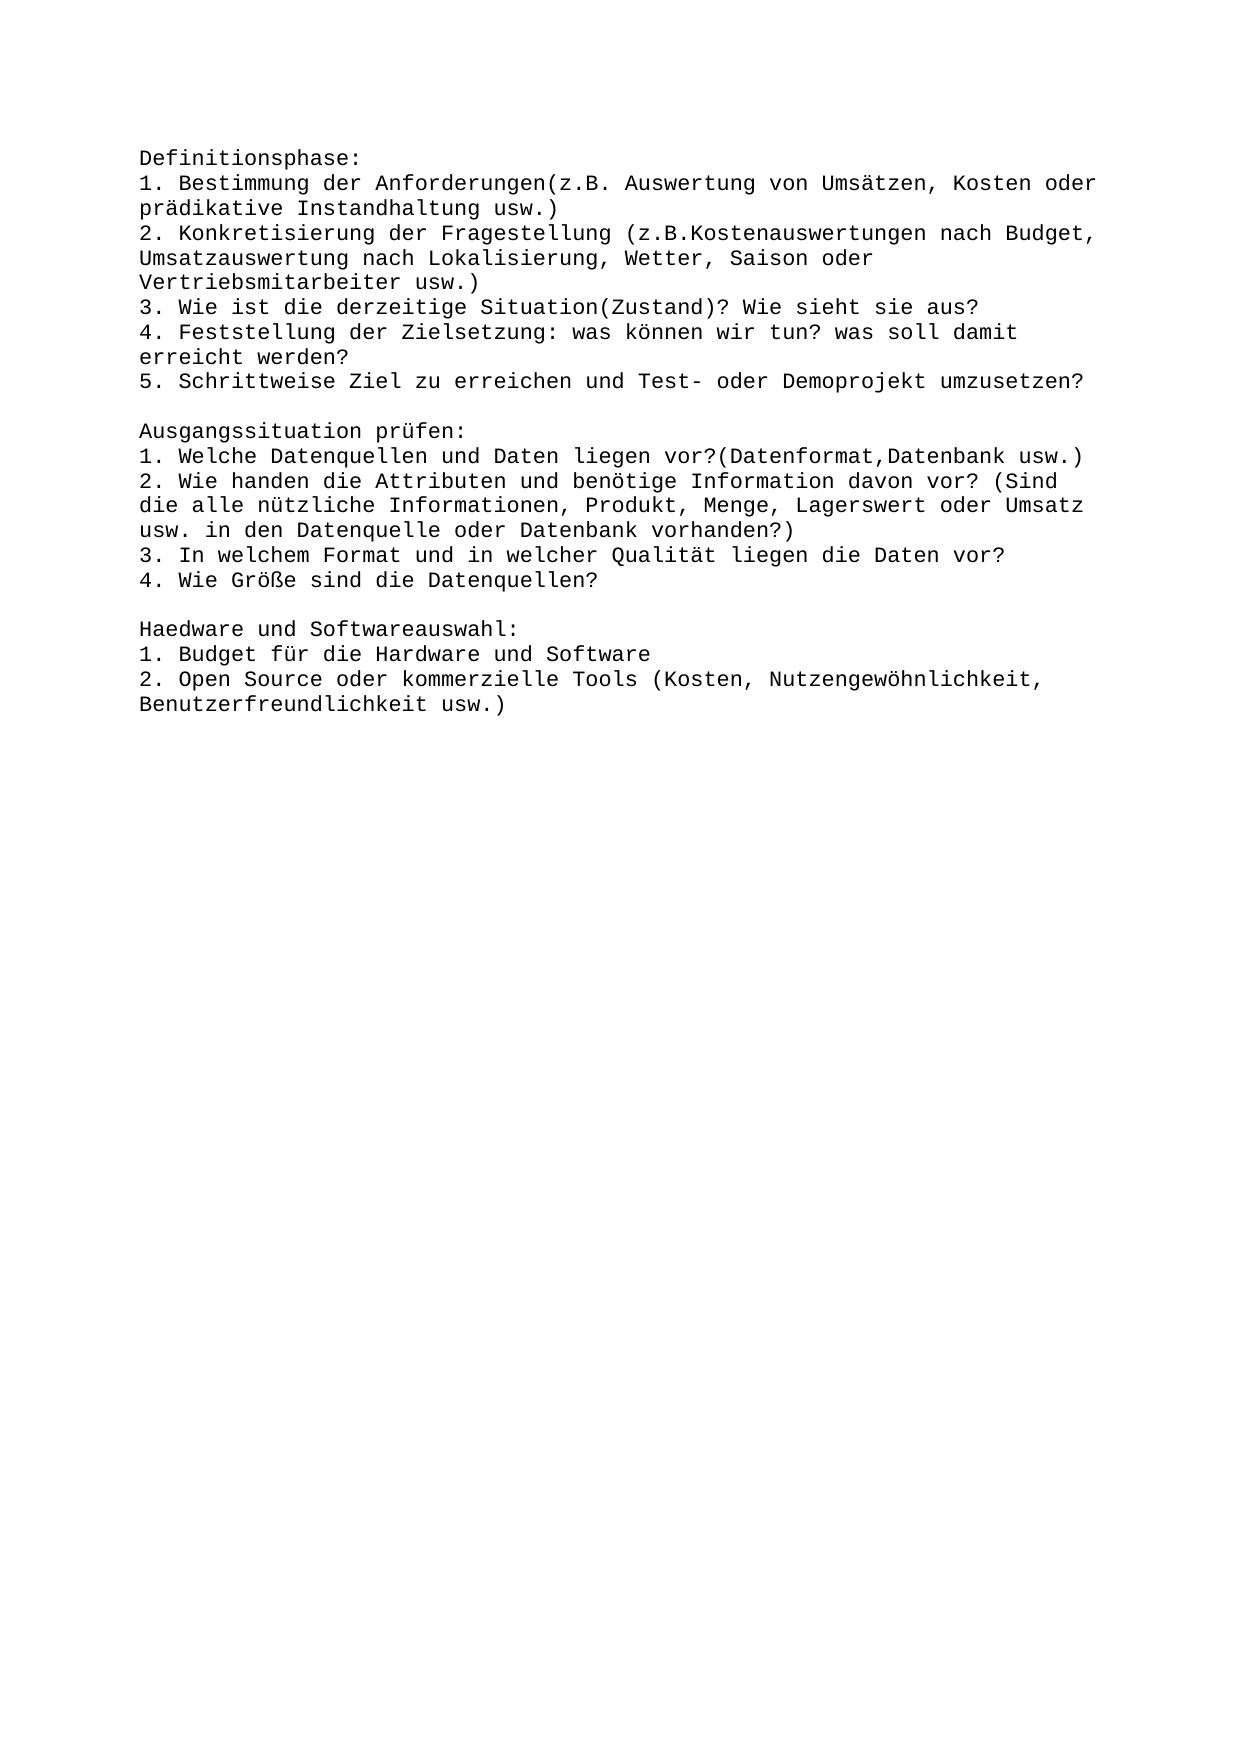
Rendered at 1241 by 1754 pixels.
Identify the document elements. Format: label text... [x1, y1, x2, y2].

text 2. Wie handen die Attributen und benötige Information davon vor? (Sind die alle nützliche Informationen, Produkt, Menge, Lagerswert oder Umsatz usw. in den Datenquelle oder Datenbank vorhanden?) [139, 470, 1101, 544]
text 4. Wie Größe sind die Datenquellen? [139, 569, 1101, 594]
text 3. In welchem Format und in welcher Qualität liegen die Daten vor? [139, 544, 1101, 569]
text 1. Welche Datenquellen und Daten liegen vor?(Datenformat,Datenbank usw.) [139, 445, 1101, 470]
text 2. Konkretisierung der Fragestellung (z.B.Kostenauswertungen nach Budget, Umsatzauswertung nach Lokalisierung, Wetter, Saison oder Vertriebsmitarbeiter usw.) [139, 222, 1101, 296]
text Haedware und Softwareauswahl: [139, 619, 1101, 643]
text 4. Feststellung der Zielsetzung: was können wir tun? was soll damit erreicht werden? [139, 321, 1101, 371]
text Ausgangssituation prüfen: [139, 420, 1101, 445]
text 1. Bestimmung der Anforderungen(z.B. Auswertung von Umsätzen, Kosten oder prädikative Instandhaltung usw.) [139, 172, 1101, 222]
text 2. Open Source oder kommerzielle Tools (Kosten, Nutzengewöhnlichkeit, Benutzerfreundlichkeit usw.) [139, 668, 1101, 718]
text 3. Wie ist die derzeitige Situation(Zustand)? Wie sieht sie aus? [139, 296, 1101, 321]
text Definitionsphase: [139, 148, 1101, 172]
text 5. Schrittweise Ziel zu erreichen und Test- oder Demoprojekt umzusetzen? [139, 371, 1101, 396]
text 1. Budget für die Hardware und Software [139, 643, 1101, 668]
